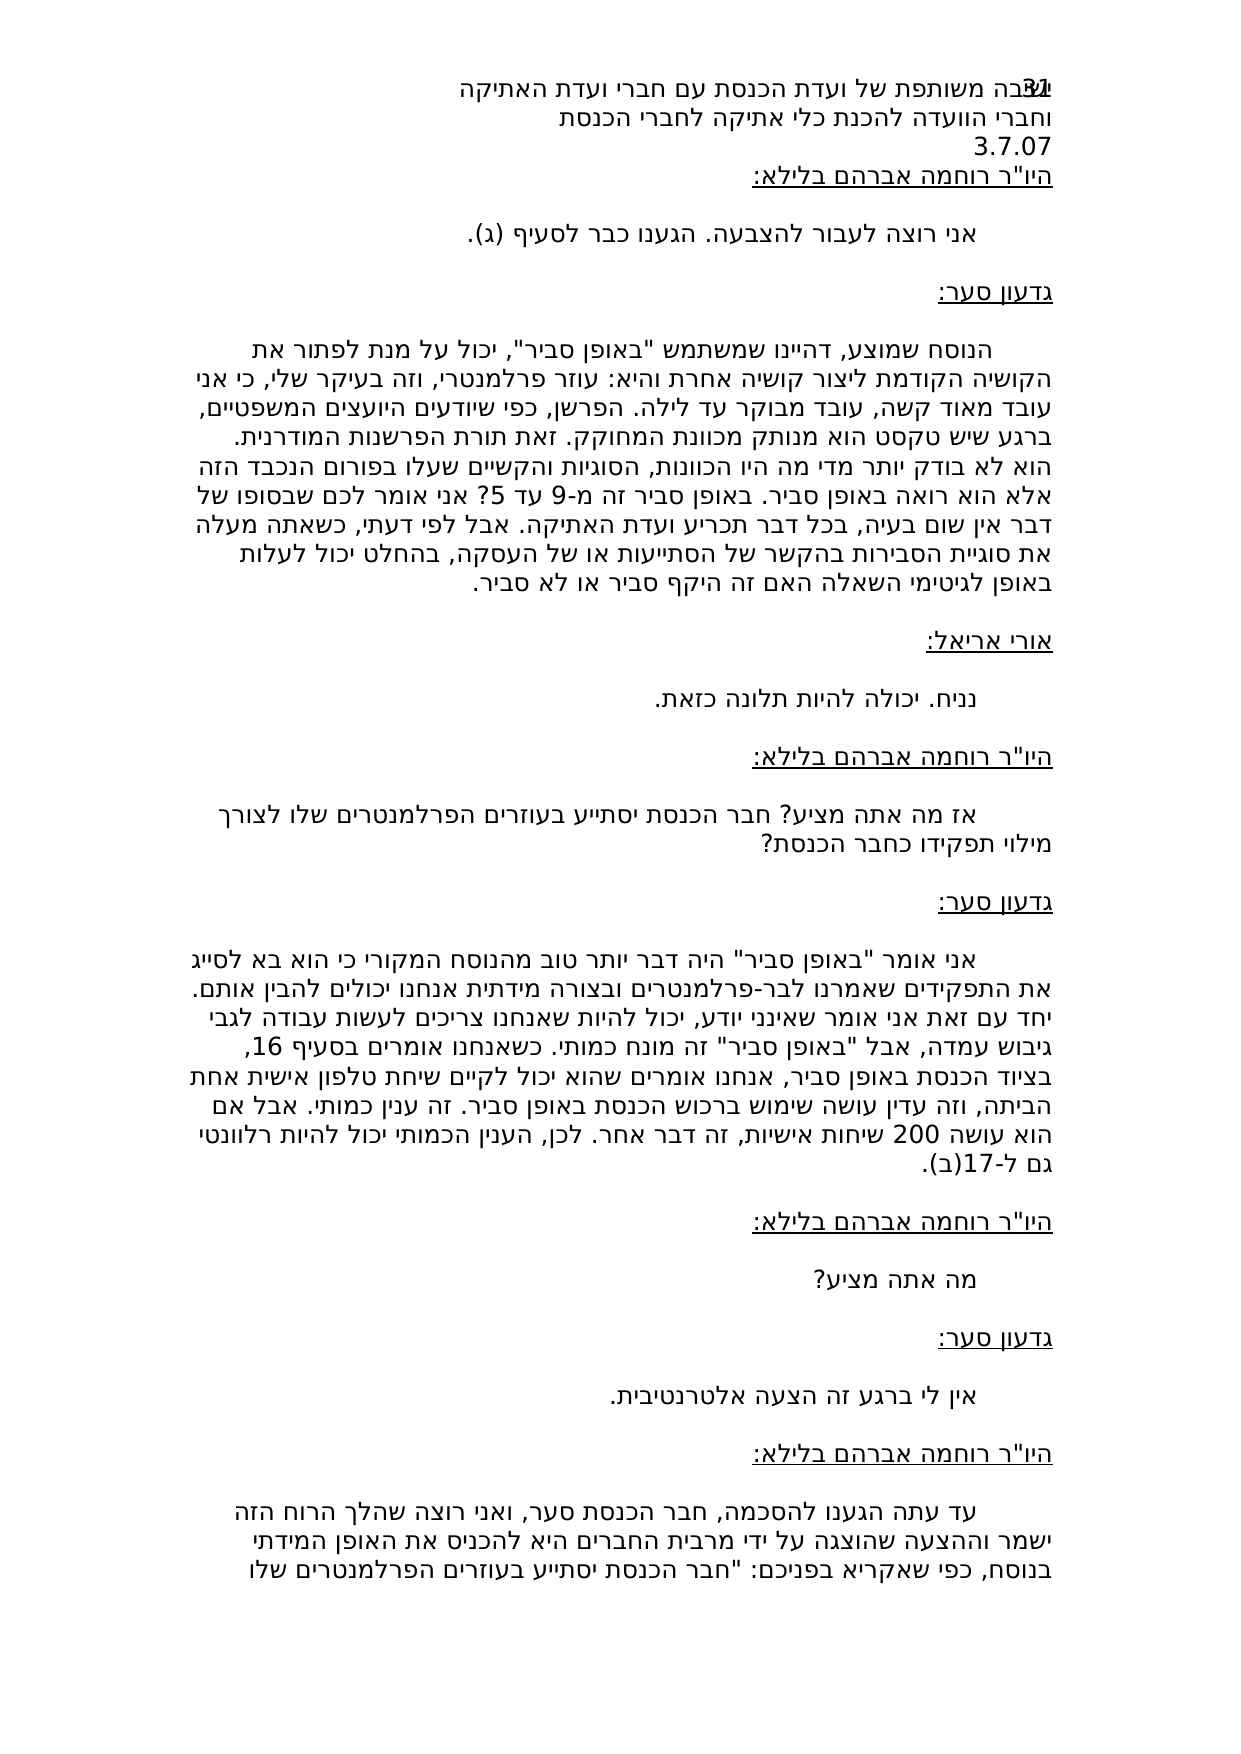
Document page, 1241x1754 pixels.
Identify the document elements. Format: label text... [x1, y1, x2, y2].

text היו"ר רוחמה אברהם בלילא: [187, 742, 1053, 771]
text מה אתה מציע? [187, 1265, 1053, 1294]
text גדעון סער: [187, 1323, 1053, 1352]
text אני אומר "באופן סביר" היה דבר יותר טוב מהנוסח המקורי כי הוא בא לסייג את התפקידים שאמרנו לבר-פרלמנטרים ובצורה מידתית אנחנו יכולים להבין אותם. יחד עם זאת אני אומר שאינני יודע, יכול להיות שאנחנו צריכים לעשות עבודה לגבי גיבוש עמדה, אבל "באופן סביר" זה מונח כמותי. כשאנחנו אומרים בסעיף 16, בציוד הכנסת באופן סביר, אנחנו אומרים שהוא יכול לקיים שיחת טלפון אישית אחת הביתה, וזה עדין עושה שימוש ברכוש הכנסת באופן סביר. זה ענין כמותי. אבל אם הוא עושה 200 שיחות אישיות, זה דבר אחר. לכן, הענין הכמותי יכול להיות רלוונטי גם ל-17(ב). [187, 945, 1053, 1178]
text אין לי ברגע זה הצעה אלטרנטיבית. [187, 1381, 1053, 1410]
text גדעון סער: [187, 277, 1053, 306]
text אז מה אתה מציע? חבר הכנסת יסתייע בעוזרים הפרלמנטרים שלו לצורך מילוי תפקידו כחבר הכנסת? [187, 800, 1053, 858]
text היו"ר רוחמה אברהם בלילא: [187, 161, 1053, 190]
text היו"ר רוחמה אברהם בלילא: [187, 1207, 1053, 1236]
text נניח. יכולה להיות תלונה כזאת. [187, 684, 1053, 713]
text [187, 1497, 1053, 1584]
text גדעון סער: [187, 887, 1053, 916]
text אורי אריאל: [187, 626, 1053, 655]
text הנוסח שמוצע, דהיינו שמשתמש "באופן סביר", יכול על מנת לפתור את הקושיה הקודמת ליצור קושיה אחרת והיא: עוזר פרלמנטרי, וזה בעיקר שלי, כי אני עובד מאוד קשה, עובד מבוקר עד לילה. הפרשן, כפי שיודעים היועצים המשפטיים, ברגע שיש טקסט הוא מנותק מכוונת המחוקק. זאת תורת הפרשנות המודרנית. הוא לא בודק יותר מדי מה היו הכוונות, הסוגיות והקשיים שעלו בפורום הנכבד הזה אלא הוא רואה באופן סביר. באופן סביר זה מ-9 עד 5? אני אומר לכם שבסופו של דבר אין שום בעיה, בכל דבר תכריע ועדת האתיקה. אבל לפי דעתי, כשאתה מעלה את סוגיית הסבירות בהקשר של הסתייעות או של העסקה, בהחלט יכול לעלות באופן לגיטימי השאלה האם זה היקף סביר או לא סביר. [187, 335, 1053, 597]
text היו"ר רוחמה אברהם בלילא: [187, 1439, 1053, 1468]
text אני רוצה לעבור להצבעה. הגענו כבר לסעיף (ג). [187, 219, 1053, 248]
